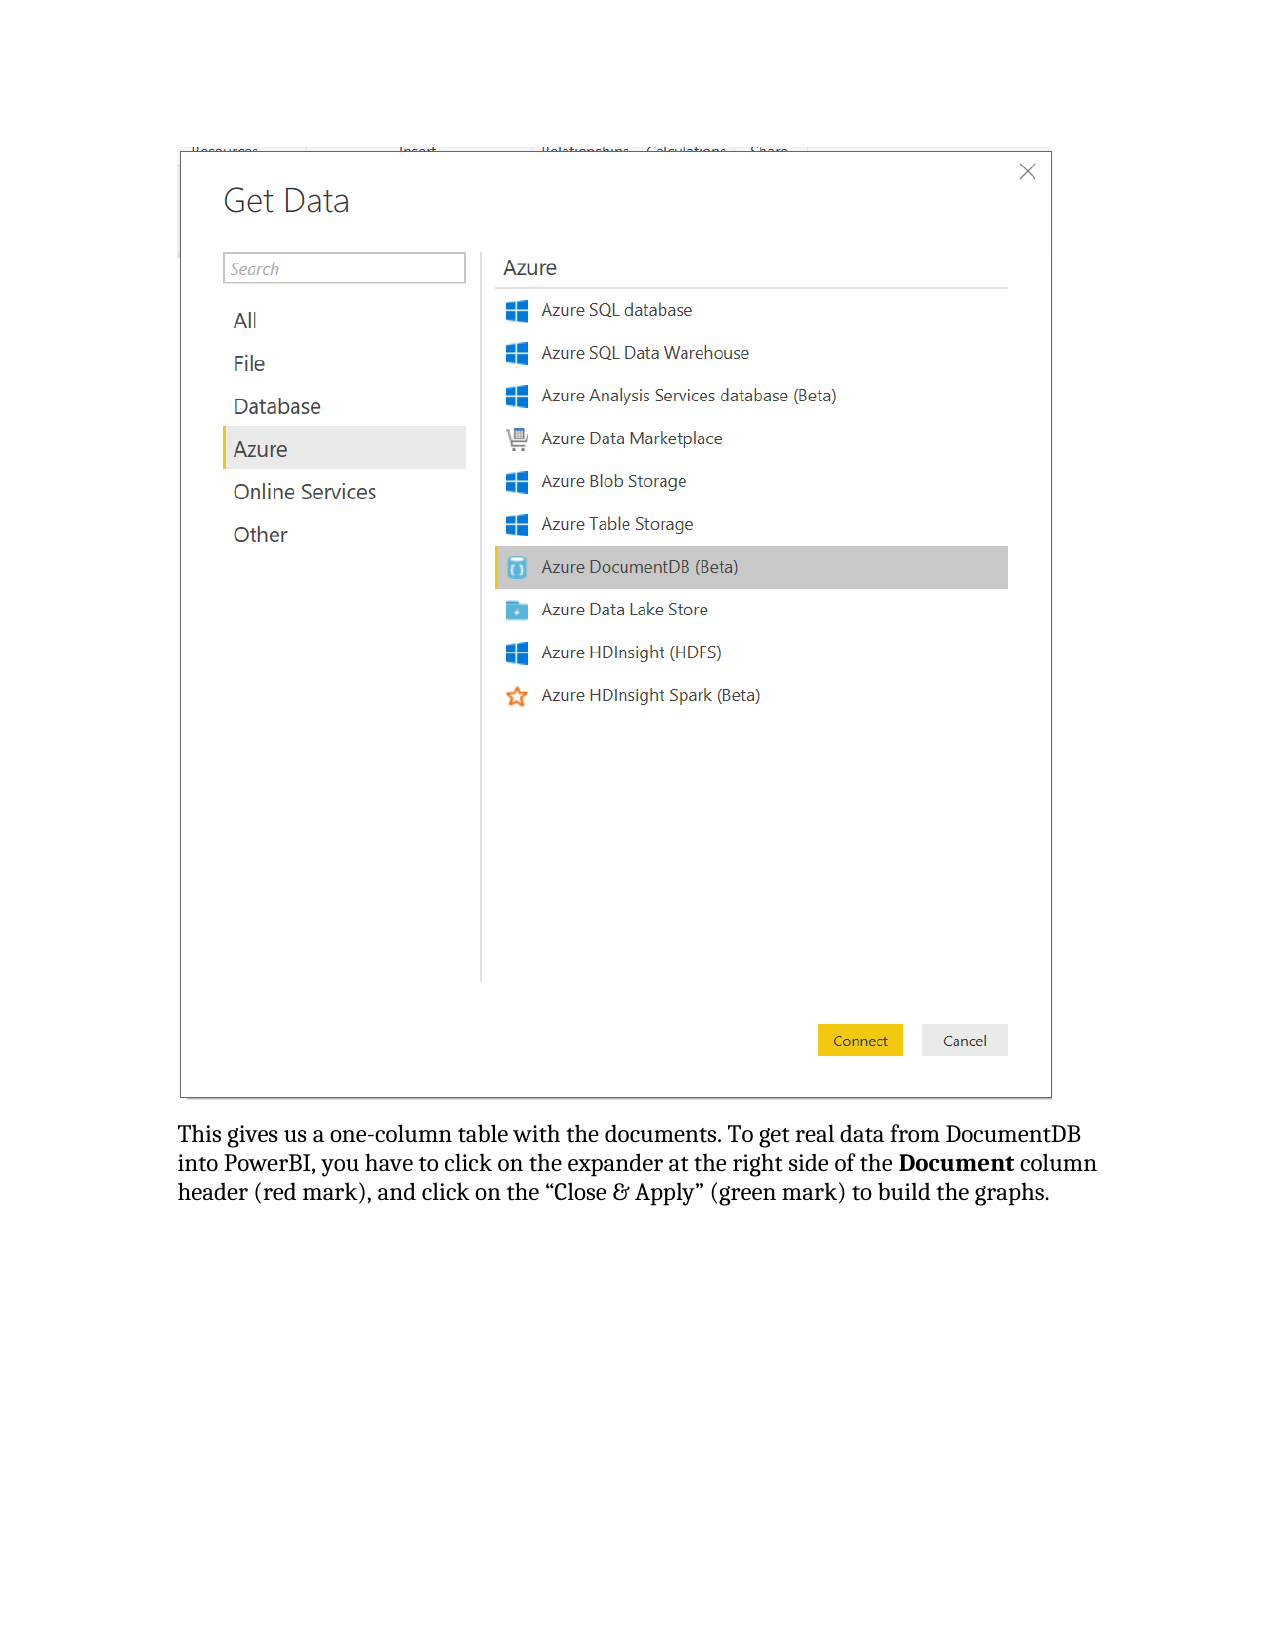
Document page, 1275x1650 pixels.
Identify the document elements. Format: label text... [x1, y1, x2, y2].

picture [177, 147, 1053, 1100]
text This gives us a one-column table with the documents. To get real data from DocumentDB into PowerBI, you have to click on the expander at the right side of the Document column header (red mark), and click on the “Close & Apply” (green mark) to build the graphs. [177, 1120, 1098, 1207]
